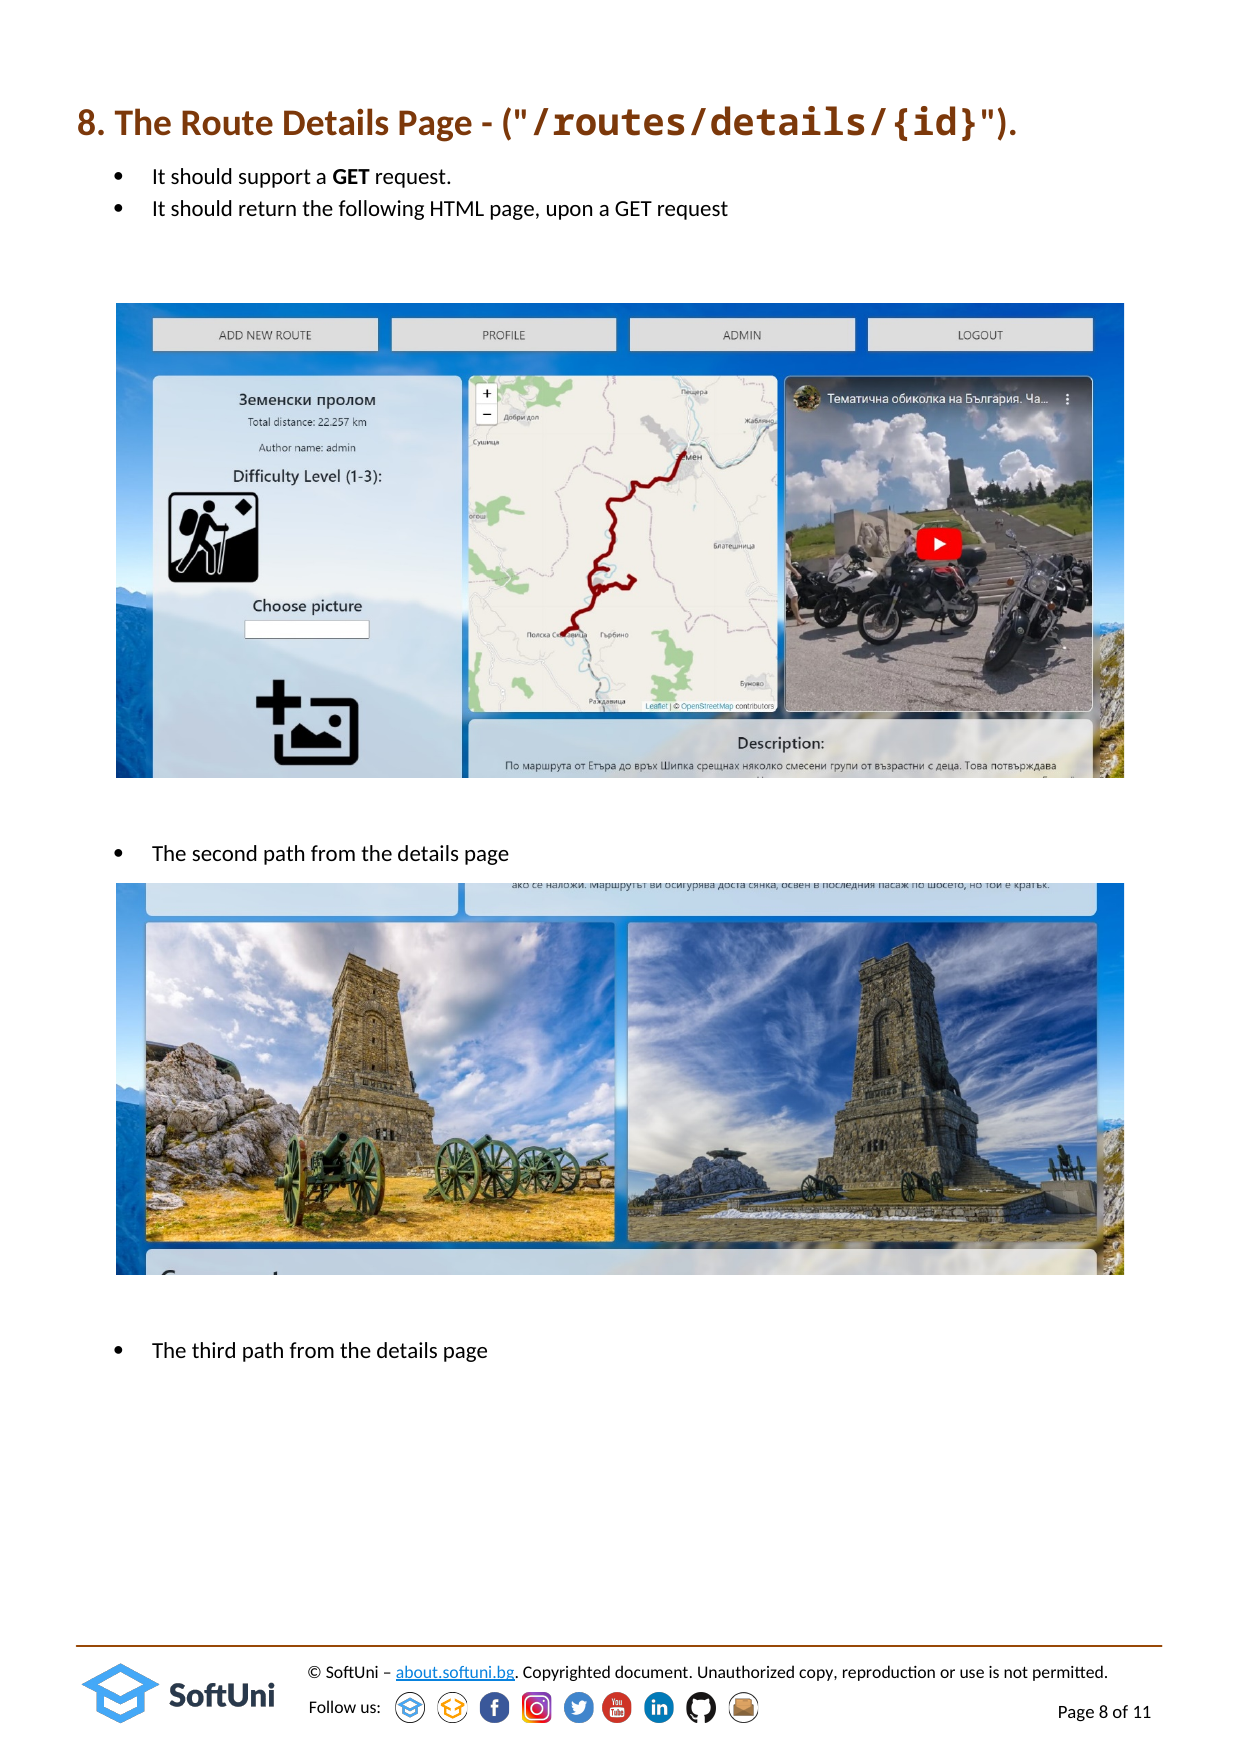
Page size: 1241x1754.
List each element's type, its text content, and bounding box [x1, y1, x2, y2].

picture [395, 1692, 425, 1723]
list The third path from the details page [114, 1336, 1163, 1364]
list The second path from the details page [114, 839, 1163, 867]
picture [658, 1705, 667, 1714]
list It should return the following HTML page, upon a GET request [114, 194, 1163, 223]
picture [116, 303, 1125, 778]
picture [602, 1692, 632, 1723]
picture [437, 1692, 468, 1723]
picture [564, 1692, 594, 1723]
picture [75, 1658, 281, 1729]
picture [644, 1692, 653, 1701]
picture [644, 1714, 653, 1723]
subtitle The Route Details Page - ("/routes/details/{id}"). [77, 95, 1163, 146]
picture [522, 1692, 552, 1723]
picture [479, 1692, 510, 1723]
picture [665, 1692, 674, 1701]
picture [116, 883, 1125, 1275]
list It should support a GET request. [114, 162, 1163, 190]
picture [686, 1692, 716, 1723]
picture [665, 1714, 674, 1723]
picture [728, 1692, 759, 1723]
